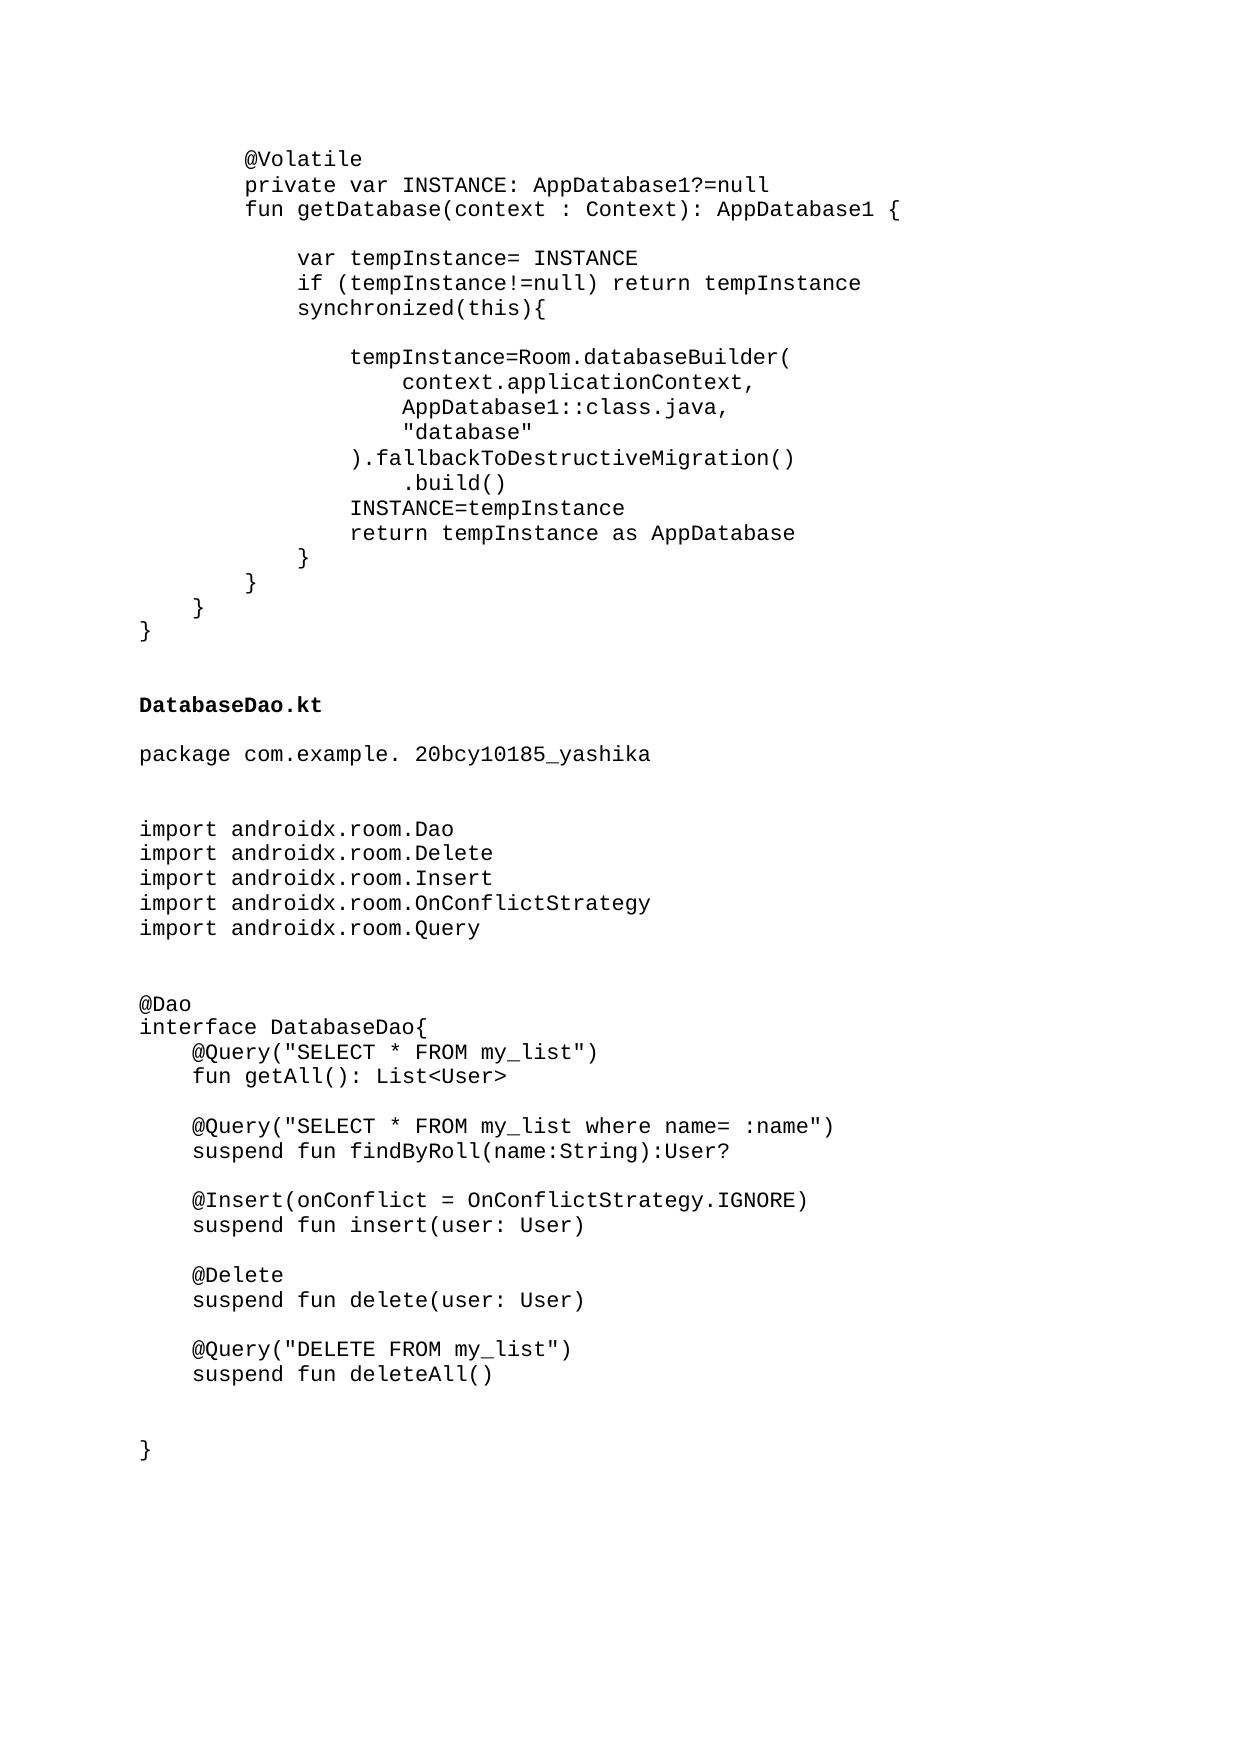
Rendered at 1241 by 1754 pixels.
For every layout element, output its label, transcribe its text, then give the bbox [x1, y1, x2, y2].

text } [297, 545, 1065, 570]
text interface DatabaseDao{ @Query("SELECT * FROM my_list") fun getAll(): List<User> [139, 1016, 600, 1091]
text @Insert(onConflict = OnConflictStrategy.IGNORE) suspend fun insert(user: User) [192, 1190, 810, 1239]
text suspend fun delete(user: User) [192, 1289, 1065, 1314]
text @Dao [139, 991, 1065, 1016]
text } [244, 570, 1065, 594]
text } [192, 594, 1065, 619]
text var tempInstance= INSTANCE [297, 247, 1065, 272]
subtitle DatabaseDao.kt [139, 694, 1065, 719]
text @Delete [192, 1264, 1065, 1289]
text @Volatile [244, 148, 1065, 173]
text private var INSTANCE: AppDatabase1?=null [244, 173, 1065, 198]
text fun getDatabase(context : Context): AppDatabase1 { [244, 198, 1065, 222]
text tempInstance=Room.databaseBuilder( context.applicationContext, AppDatabase1::class.java, "database" [349, 347, 850, 446]
text } [139, 1438, 1065, 1462]
text ).fallbackToDestructiveMigration() [349, 446, 1065, 470]
text return tempInstance as AppDatabase [349, 520, 1065, 545]
text import androidx.room.Dao import androidx.room.Delete import androidx.room.Insert [139, 818, 495, 892]
text @Query("DELETE FROM my_list") suspend fun deleteAll() [192, 1339, 574, 1388]
text import androidx.room.OnConflictStrategy import androidx.room.Query [139, 892, 653, 942]
text if (tempInstance!=null) return tempInstance synchronized(this){ [297, 272, 863, 322]
text @Query("SELECT * FROM my_list where name= :name") suspend fun findByRoll(name:String):User? [192, 1115, 837, 1165]
text } [139, 619, 1065, 644]
text INSTANCE=tempInstance [349, 495, 1065, 520]
text .build() [402, 471, 1065, 495]
text package com.example. 20bcy10185_yashika [139, 743, 1065, 768]
